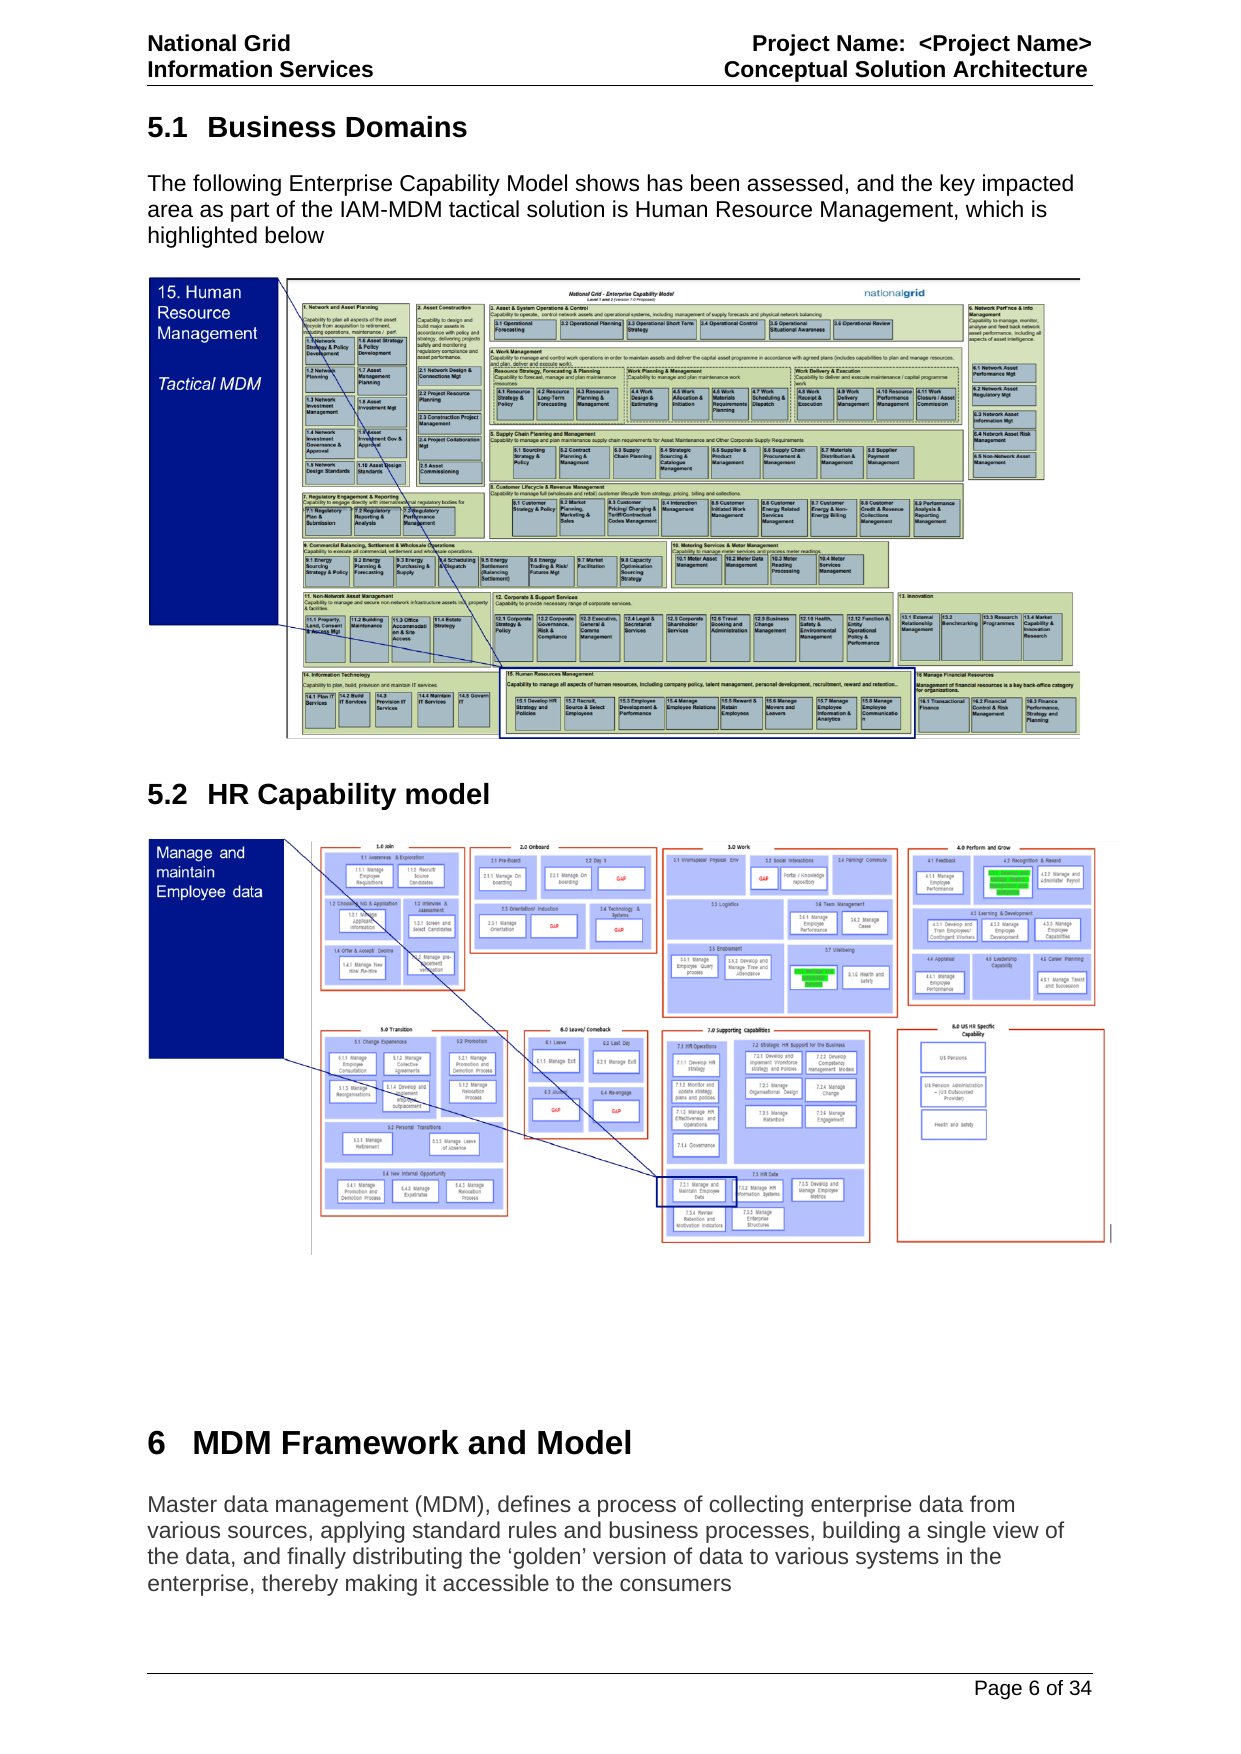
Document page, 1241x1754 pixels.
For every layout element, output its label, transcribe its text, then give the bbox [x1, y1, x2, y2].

subtitle MDM Framework and Model [147, 1423, 1093, 1461]
subtitle HR Capability model [147, 777, 1093, 811]
text Master data management (MDM), defines a process of collecting enterprise data from various sources, applying standard rules and business processes, building a single view of the data, and finally distributing the ‘golden’ version of data to various systems in the enterprise, thereby making it accessible to the consumers [147, 1491, 1093, 1596]
subtitle Business Domains [147, 110, 1093, 143]
picture [147, 837, 1122, 1255]
picture [147, 275, 1081, 739]
text The following Enterprise Capability Model shows has been assessed, and the key impacted area as part of the IAM-MDM tactical solution is Human Resource Management, which is highlighted below [147, 170, 1093, 249]
